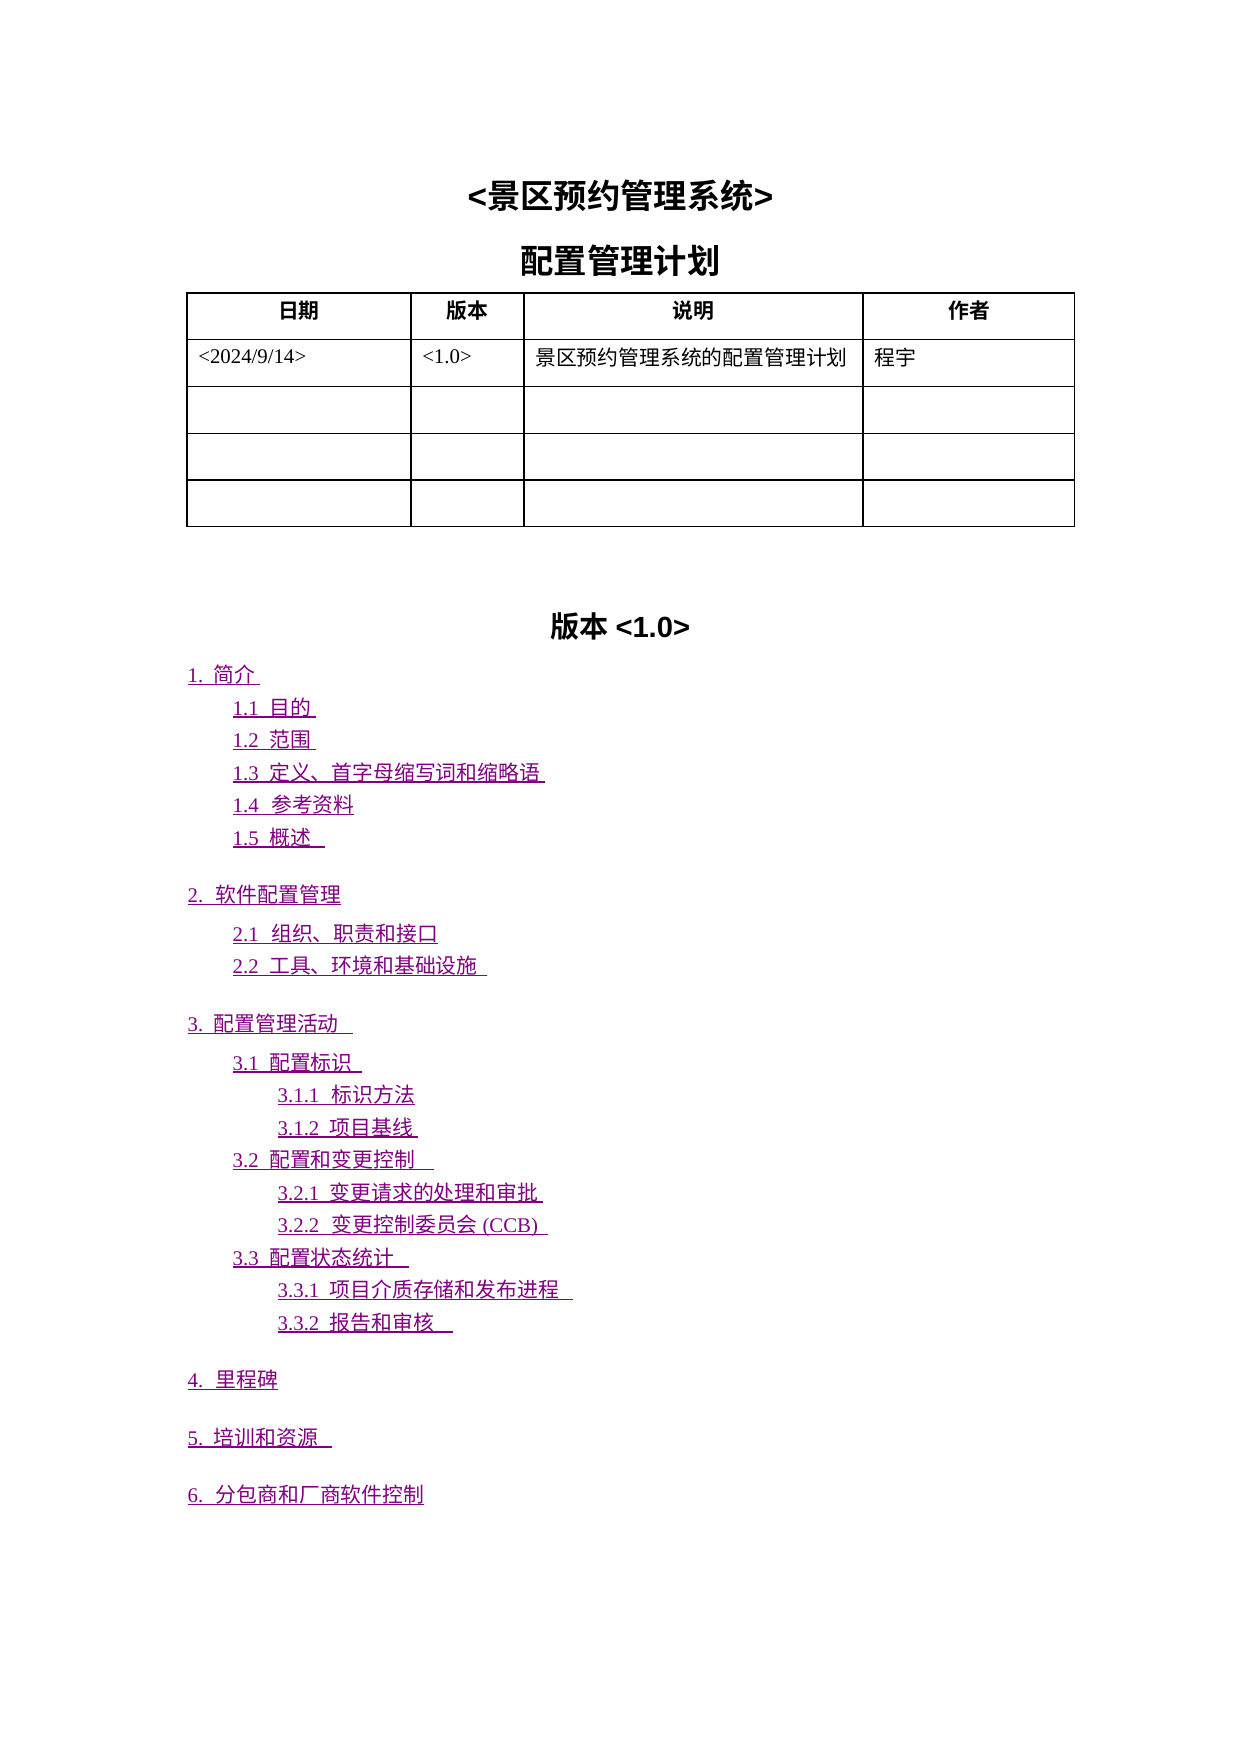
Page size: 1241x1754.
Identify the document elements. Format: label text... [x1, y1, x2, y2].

text 3. 配置管理活动 [187, 1006, 978, 1038]
text 配置管理计划 [187, 227, 1053, 292]
table_cell [188, 481, 410, 526]
text 3.1.2 项目基线 [277, 1109, 1053, 1142]
text 4. 里程碑 [187, 1362, 978, 1394]
text 3.3.1 项目介质存储和发布进程 [277, 1272, 1053, 1304]
text 3.2.1 变更请求的处理和审批 [277, 1174, 1053, 1207]
text 3.1.1 标识方法 [277, 1077, 1053, 1109]
text 2. 软件配置管理 [187, 877, 978, 909]
table_cell [188, 387, 410, 432]
text 3.2 配置和变更控制 [232, 1142, 978, 1174]
text <景区预约管理系统> [187, 162, 1053, 227]
table_cell [188, 434, 410, 479]
text 1.1 目的 [232, 689, 978, 722]
table_cell [412, 481, 523, 526]
text 1.2 范围 [232, 722, 978, 754]
table_header 说明 [525, 294, 862, 338]
text 3.3.2 报告和审核 [277, 1304, 1053, 1337]
text 版本 <1.0> [187, 592, 1053, 657]
table_cell [864, 387, 1074, 432]
table_cell <2024/9/14> [188, 340, 410, 386]
table_cell [525, 481, 862, 526]
text 2.1 组织、职责和接口 [232, 916, 978, 948]
table_cell [412, 434, 523, 479]
table_cell [864, 434, 1074, 479]
text 2.2 工具、环境和基础设施 [232, 948, 978, 981]
text 1.5 概述 [232, 819, 978, 852]
table_cell [525, 387, 862, 432]
text 6. 分包商和厂商软件控制 [187, 1477, 978, 1509]
table_header 作者 [864, 294, 1074, 338]
text 3.1 配置标识 [232, 1044, 978, 1077]
table_cell [412, 387, 523, 432]
table_cell 景区预约管理系统的配置管理计划 [525, 340, 862, 386]
table_header 日期 [188, 294, 410, 338]
text 1. 简介 [187, 657, 1053, 689]
text 5. 培训和资源 [187, 1419, 978, 1452]
table_cell [864, 481, 1074, 526]
table_cell 程宇 [864, 340, 1074, 386]
table_cell [525, 434, 862, 479]
text 3.3 配置状态统计 [232, 1239, 978, 1272]
table_header 版本 [412, 294, 523, 338]
text 1.3 定义、首字母缩写词和缩略语 [232, 754, 978, 787]
text 1.4 参考资料 [232, 787, 978, 819]
table_cell <1.0> [412, 340, 523, 386]
text 3.2.2 变更控制委员会 (CCB) [277, 1207, 1053, 1239]
